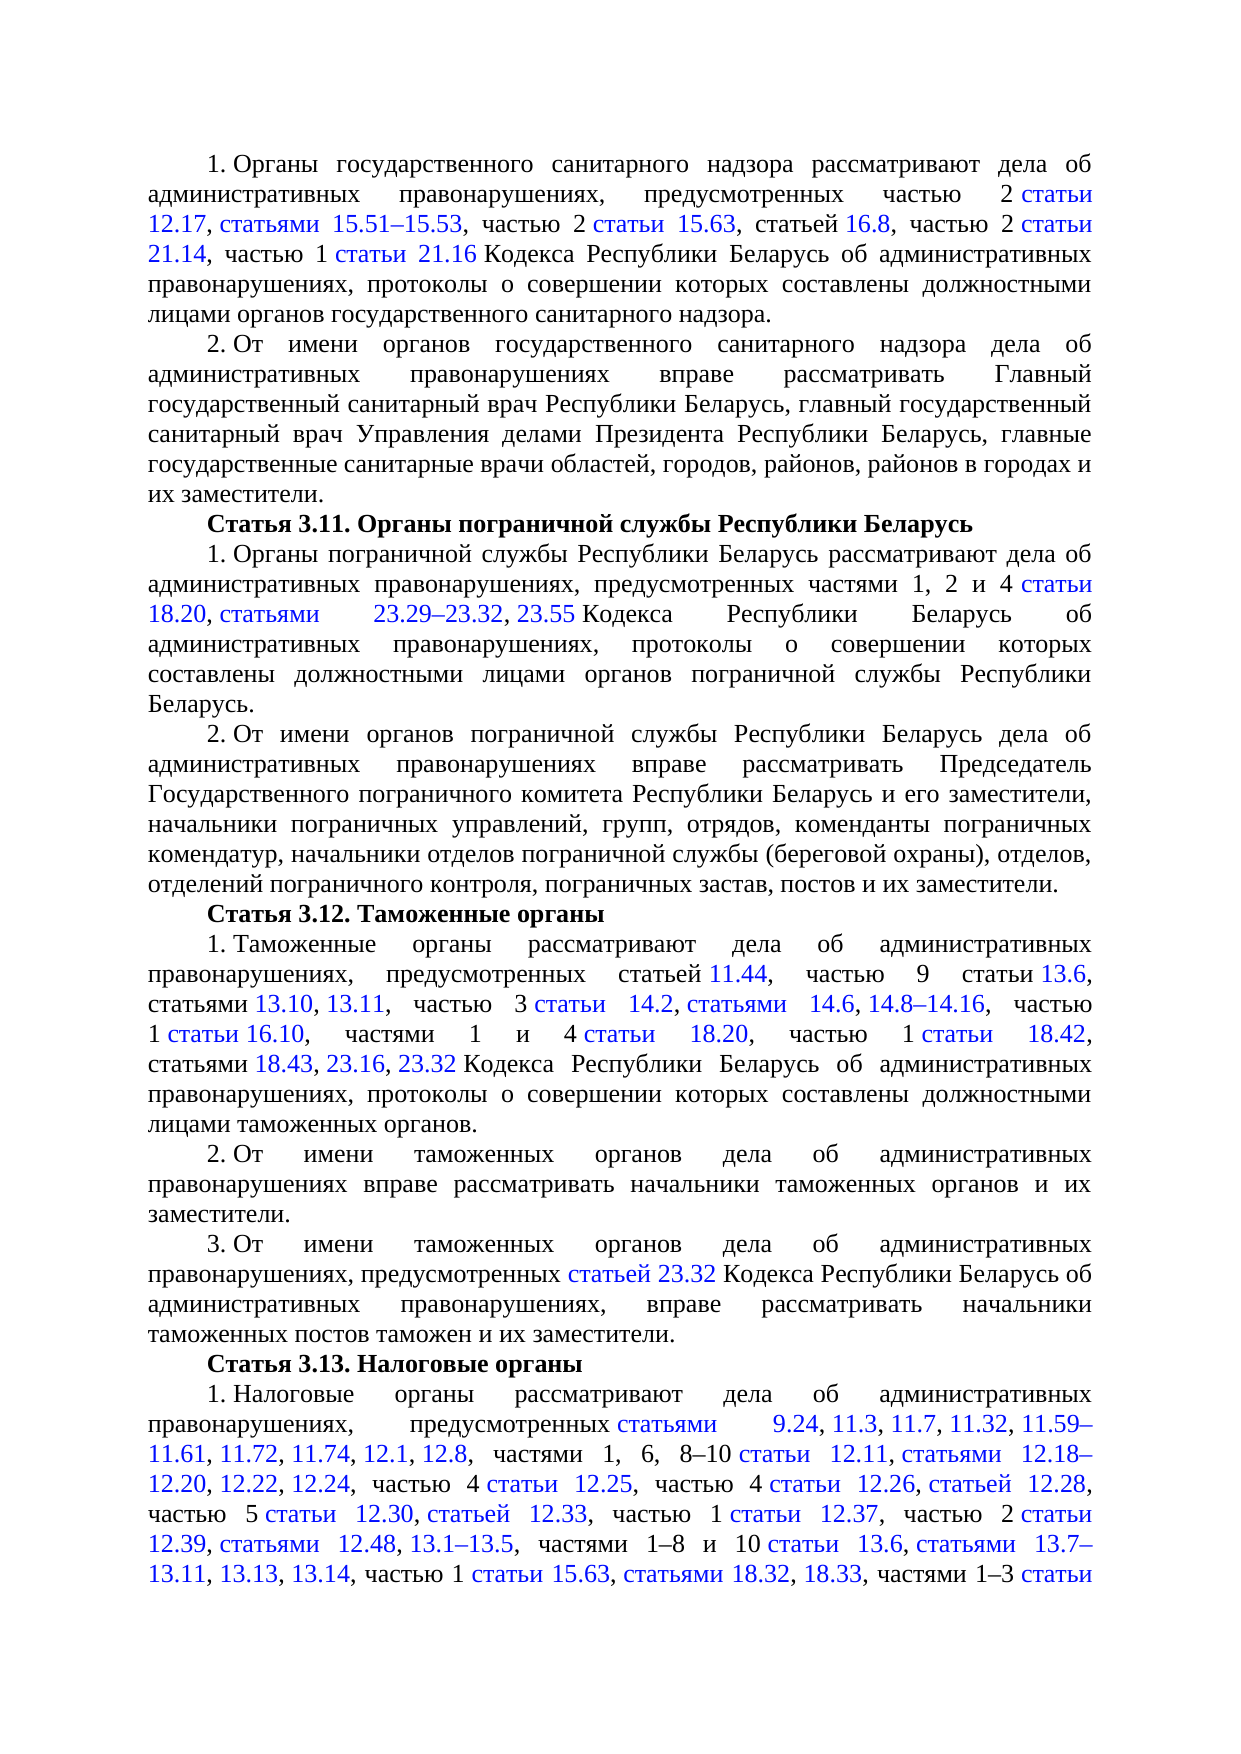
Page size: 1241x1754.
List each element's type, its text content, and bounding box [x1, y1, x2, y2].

text Статья 3.13. Налоговые органы [207, 1348, 1093, 1378]
text 3. От имени таможенных органов дела об административных правонарушениях, предусмотренных статьей 23.32 Кодекса Республики Беларусь об административных правонарушениях, вправе рассматривать начальники таможенных постов таможен и их заместители. [148, 1228, 1093, 1348]
text 1. Таможенные органы рассматривают дела об административных правонарушениях, предусмотренных статьей 11.44, частью 9 статьи 13.6, статьями 13.10, 13.11, частью 3 статьи 14.2, статьями 14.6, 14.8–14.16, частью 1 статьи 16.10, частями 1 и 4 статьи 18.20, частью 1 статьи 18.42, статьями 18.43, 23.16, 23.32 Кодекса Республики Беларусь об административных правонарушениях, протоколы о совершении которых составлены должностными лицами таможенных органов. [148, 928, 1093, 1138]
text 2. От имени органов государственного санитарного надзора дела об административных правонарушениях вправе рассматривать Главный государственный санитарный врач Республики Беларусь, главный государственный санитарный врач Управления делами Президента Республики Беларусь, главные государственные санитарные врачи областей, городов, районов, районов в городах и их заместители. [148, 328, 1093, 508]
text 2. От имени органов пограничной службы Республики Беларусь дела об административных правонарушениях вправе рассматривать Председатель Государственного пограничного комитета Республики Беларусь и его заместители, начальники пограничных управлений, групп, отрядов, коменданты пограничных комендатур, начальники отделов пограничной службы (береговой охраны), отделов, отделений пограничного контроля, пограничных застав, постов и их заместители. [148, 718, 1093, 898]
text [148, 1378, 1093, 1588]
text 2. От имени таможенных органов дела об административных правонарушениях вправе рассматривать начальники таможенных органов и их заместители. [148, 1138, 1093, 1228]
text Статья 3.12. Таможенные органы [207, 898, 1093, 928]
text 1. Органы пограничной службы Республики Беларусь рассматривают дела об административных правонарушениях, предусмотренных частями 1, 2 и 4 статьи 18.20, статьями 23.29–23.32, 23.55 Кодекса Республики Беларусь об административных правонарушениях, протоколы о совершении которых составлены должностными лицами органов пограничной службы Республики Беларусь. [148, 538, 1093, 718]
text 1. Органы государственного санитарного надзора рассматривают дела об административных правонарушениях, предусмотренных частью 2 статьи 12.17, статьями 15.51–15.53, частью 2 статьи 15.63, статьей 16.8, частью 2 статьи 21.14, частью 1 статьи 21.16 Кодекса Республики Беларусь об административных правонарушениях, протоколы о совершении которых составлены должностными лицами органов государственного санитарного надзора. [148, 148, 1093, 328]
text Статья 3.11. Органы пограничной службы Республики Беларусь [207, 508, 1093, 538]
